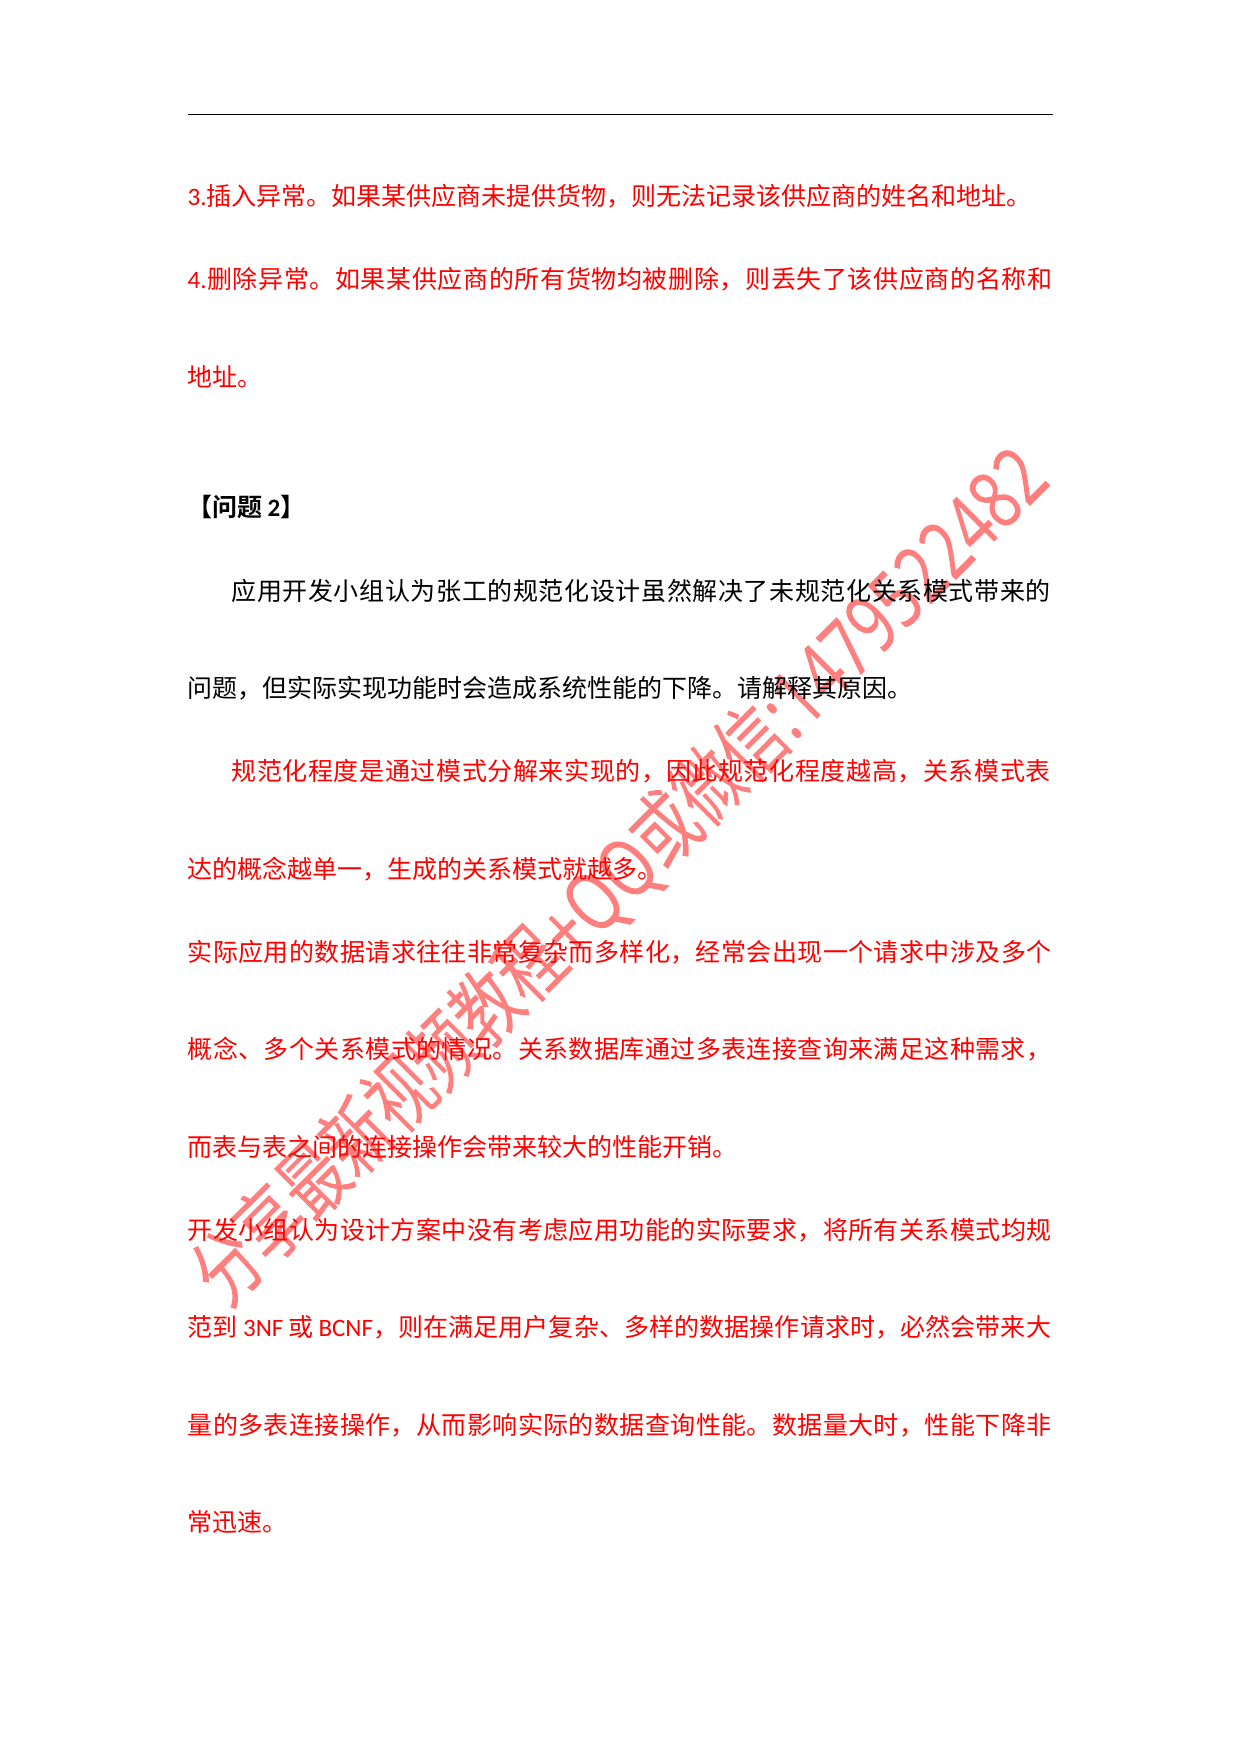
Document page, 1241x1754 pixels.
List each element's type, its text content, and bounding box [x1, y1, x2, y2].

text 规范化程度是通过模式分解来实现的，因此规范化程度越高，关系模式表达的概念越单一，生成的关系模式就越多。 [187, 737, 1053, 900]
text 4.删除异常。如果某供应商的所有货物均被删除，则丢失了该供应商的名称和地址。 [187, 245, 1053, 408]
text 开发小组认为设计方案中没有考虑应用功能的实际要求，将所有关系模式均规范到3NF或BCNF，则在满足用户复杂、多样的数据操作请求时，必然会带来大量的多表连接操作，从而影响实际的数据查询性能。数据量大时，性能下降非常迅速。 [187, 1196, 1053, 1553]
text 【问题2】 [187, 473, 1053, 538]
text 3.插入异常。如果某供应商未提供货物，则无法记录该供应商的姓名和地址。 [187, 162, 1053, 227]
text 应用开发小组认为张工的规范化设计虽然解决了未规范化关系模式带来的问题，但实际实现功能时会造成系统性能的下降。请解释其原因。 [187, 557, 1053, 719]
text 实际应用的数据请求往往非常复杂而多样化，经常会出现一个请求中涉及多个概念、多个关系模式的情况。关系数据库通过多表连接查询来满足这种需求，而表与表之间的连接操作会带来较大的性能开销。 [187, 918, 1053, 1178]
